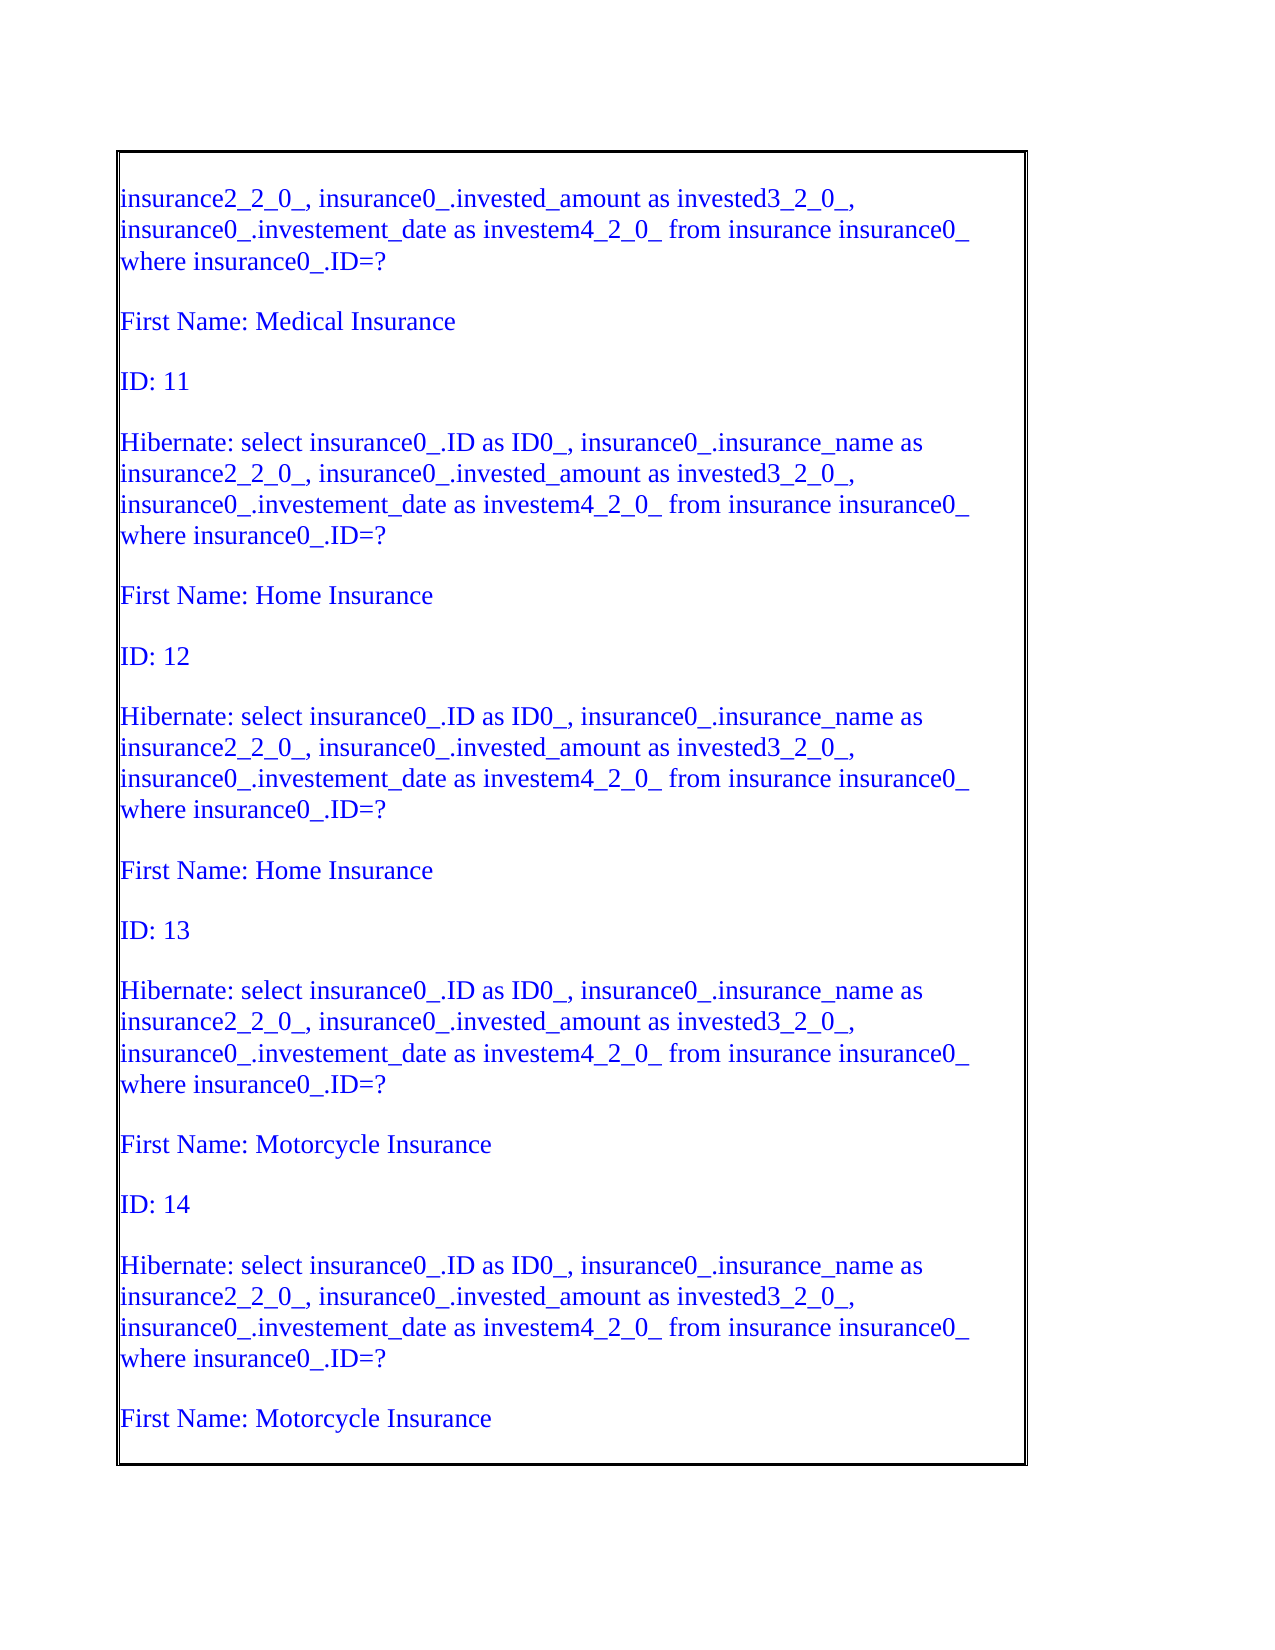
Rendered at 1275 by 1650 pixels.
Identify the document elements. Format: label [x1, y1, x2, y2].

table_header [120, 153, 1024, 1463]
